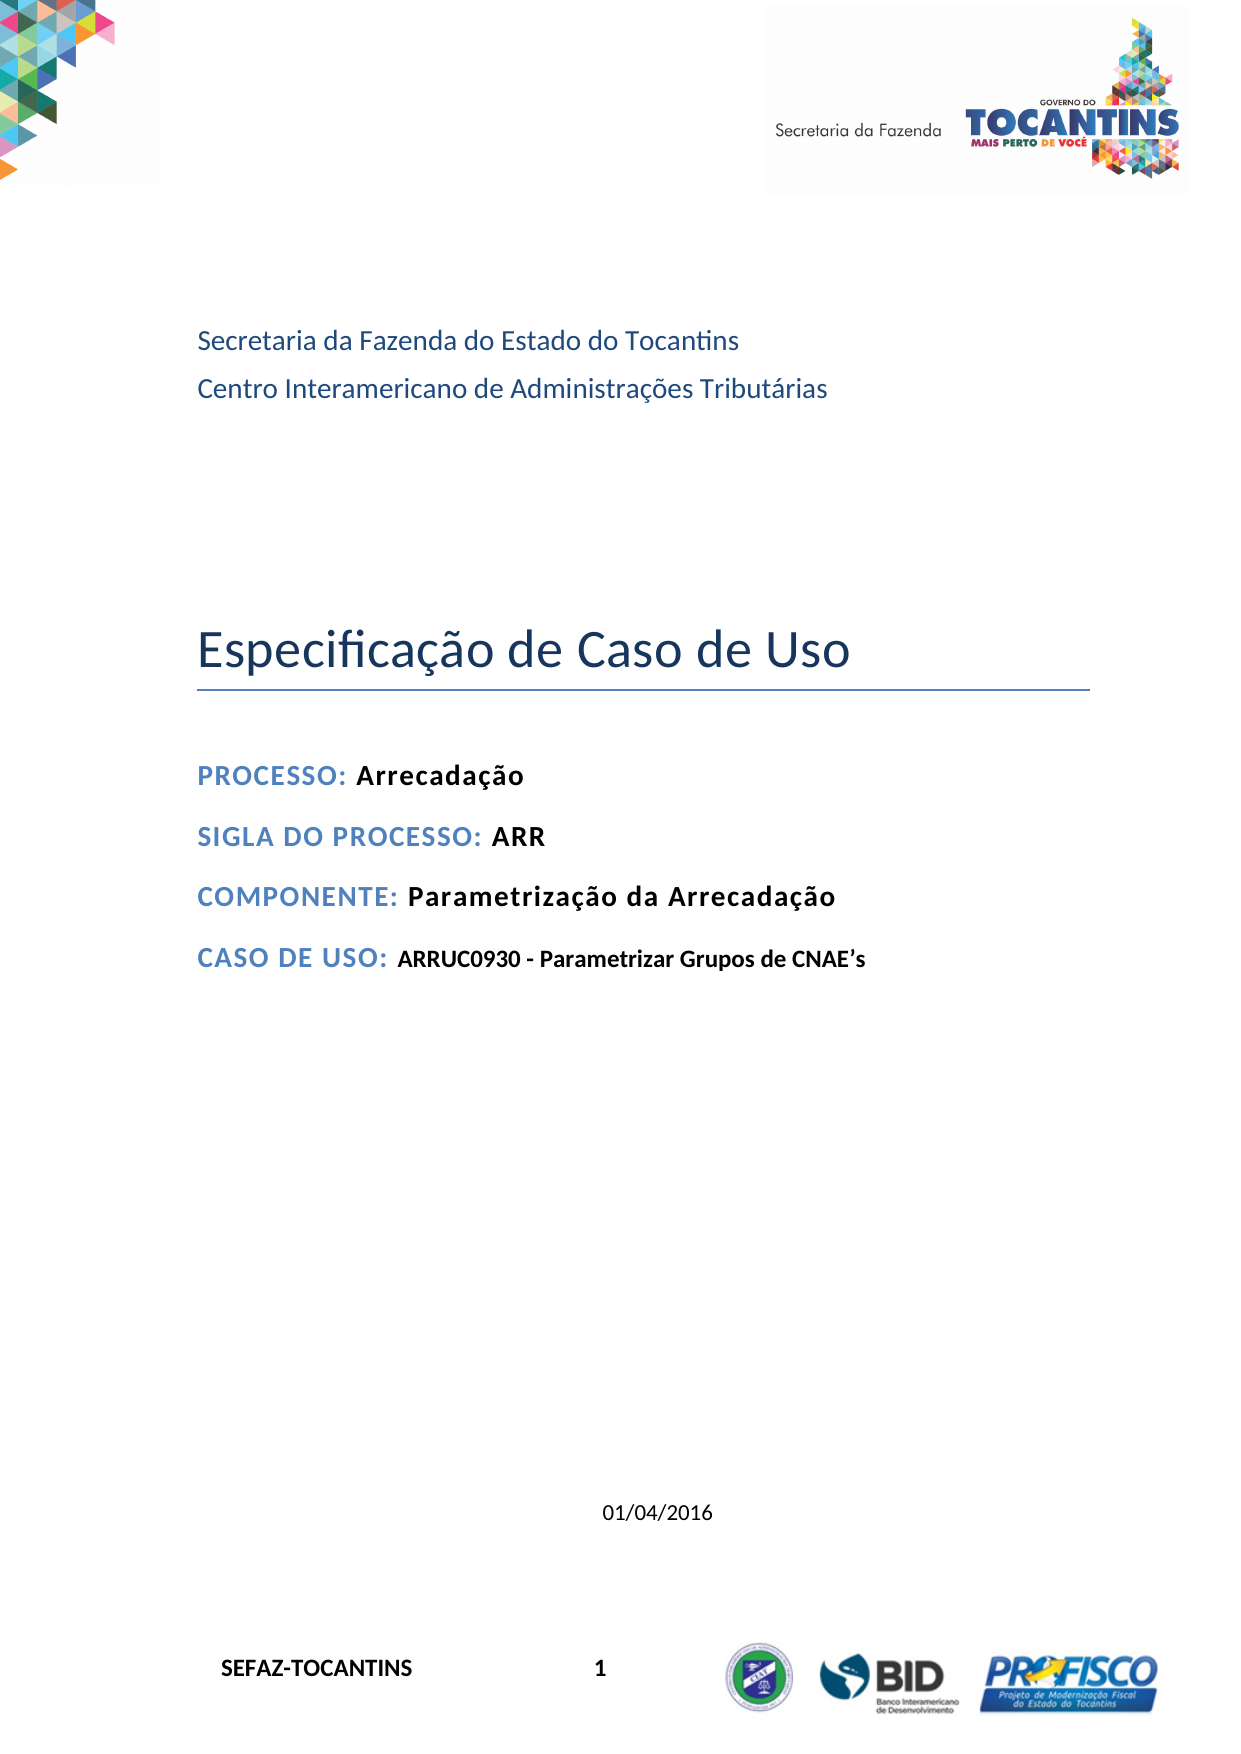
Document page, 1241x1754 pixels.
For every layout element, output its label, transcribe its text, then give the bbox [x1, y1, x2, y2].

text 01/04/2016 [225, 1498, 1090, 1526]
text Centro Interamericano de Administrações Tributárias [197, 370, 1090, 406]
list CASO DE USO: ARRUC0930 - Parametrizar Grupos de CNAE’s [150, 939, 1090, 974]
picture [763, 5, 1190, 194]
list COMPONENTE: Parametrização da Arrecadação [150, 878, 1090, 914]
picture [723, 1641, 1164, 1716]
text Especificação de Caso de Uso [197, 615, 1090, 689]
list SIGLA DO PROCESSO: ARR [150, 818, 1090, 853]
picture [0, 0, 161, 188]
text Secretaria da Fazenda do Estado do Tocantins [197, 322, 1090, 358]
list PROCESSO: Arrecadação [150, 757, 1090, 793]
